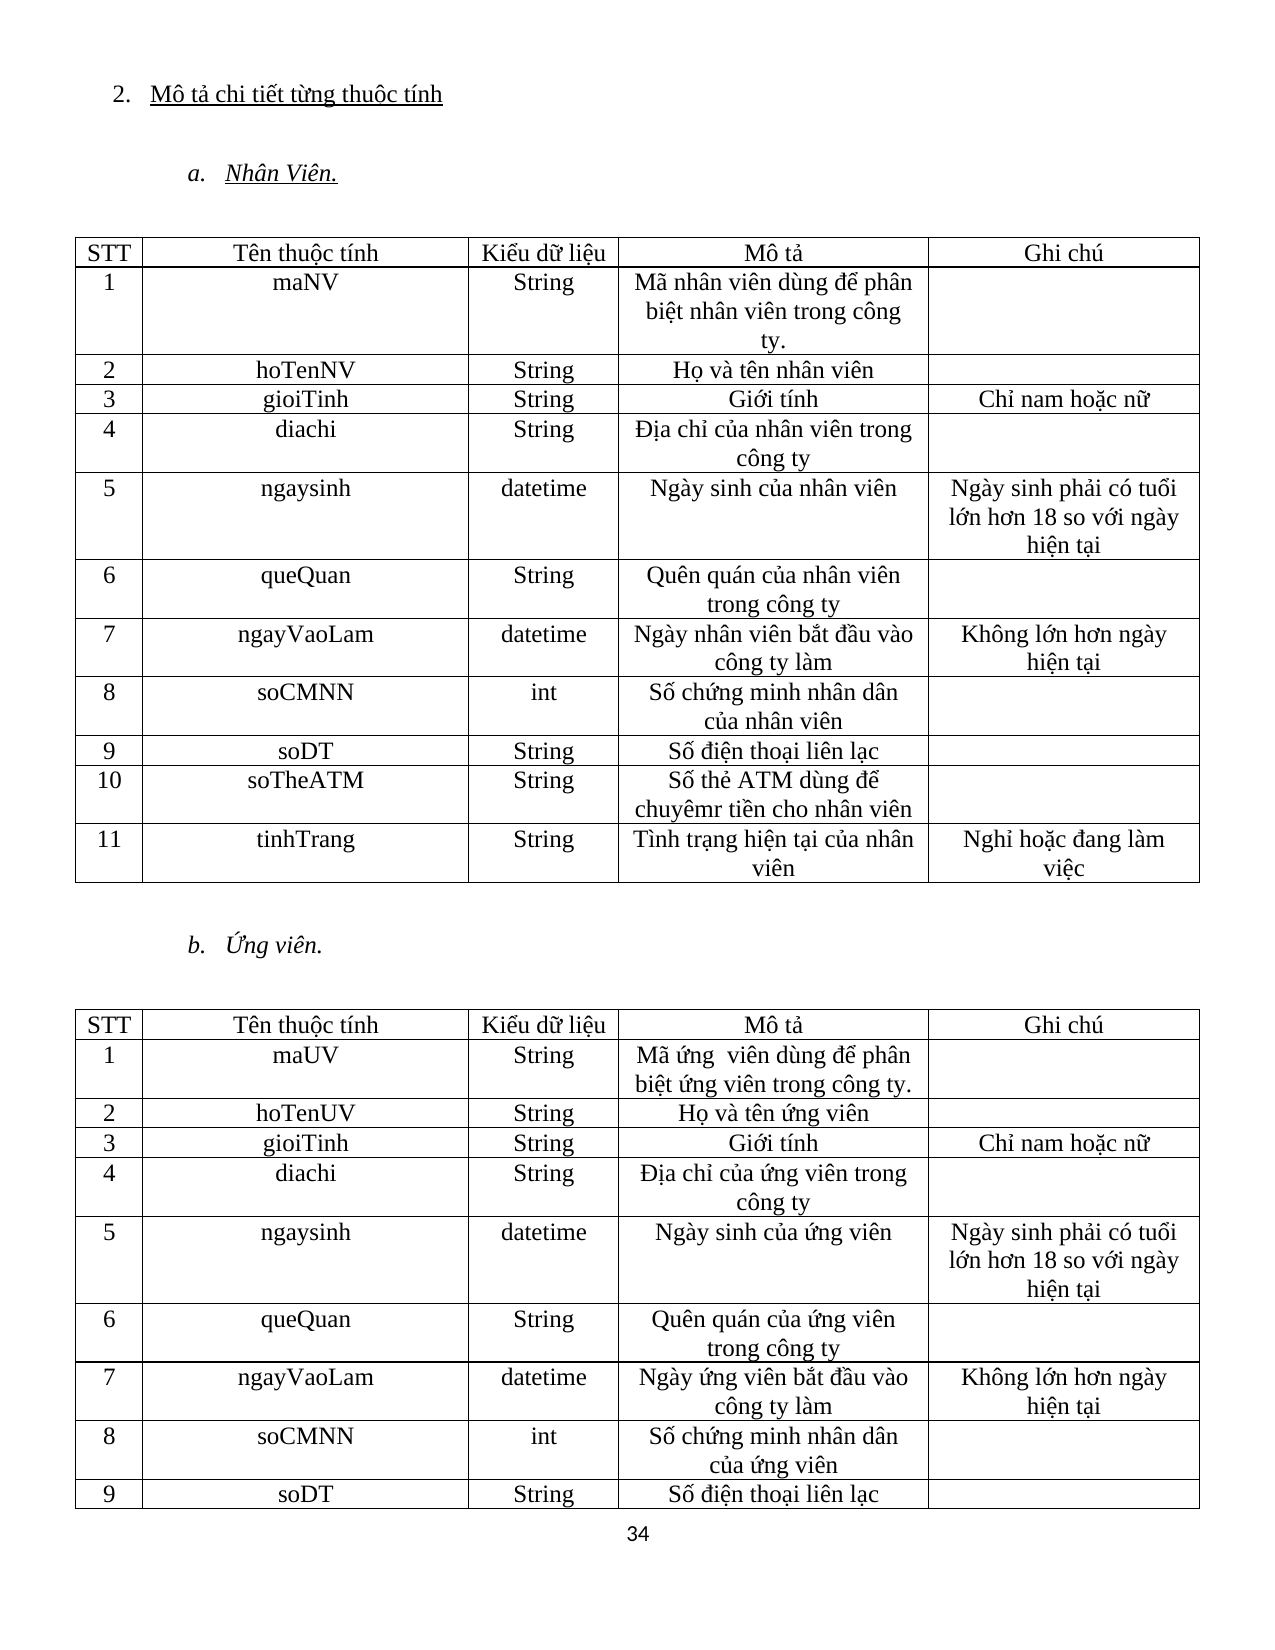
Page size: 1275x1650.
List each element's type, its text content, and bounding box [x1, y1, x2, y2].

table_cell Giới tính [619, 1128, 928, 1157]
table_cell datetime [469, 473, 618, 559]
table_cell Số chứng minh nhân dân của ứng viên [619, 1421, 928, 1478]
table_cell [929, 736, 1199, 764]
table_cell 10 [76, 766, 142, 823]
table_cell String [469, 766, 618, 823]
table_cell String [469, 1304, 618, 1361]
table_cell String [469, 1128, 618, 1157]
table_cell [929, 1304, 1199, 1361]
table_cell 2 [76, 1099, 142, 1127]
table_cell String [469, 355, 618, 383]
table_cell Giới tính [619, 385, 928, 413]
table_cell int [469, 677, 618, 735]
table_cell String [469, 736, 618, 764]
table_cell [929, 414, 1199, 472]
table_cell Quên quán của ứng viên trong công ty [619, 1304, 928, 1361]
table_cell [929, 766, 1199, 823]
table_cell tinhTrang [143, 824, 468, 882]
table_cell diachi [143, 1158, 468, 1216]
subtitle Nhân Viên. [187, 158, 1200, 187]
table_cell soCMNN [143, 1421, 468, 1478]
table_header Ghi chú [929, 238, 1199, 266]
table_cell 5 [76, 473, 142, 559]
table_cell String [469, 1480, 618, 1508]
table_cell datetime [469, 1217, 618, 1303]
table_cell 5 [76, 1217, 142, 1303]
table_cell ngaysinh [143, 1217, 468, 1303]
table_header Kiểu dữ liệu [469, 1010, 618, 1039]
table_cell ngayVaoLam [143, 1363, 468, 1420]
table_cell String [469, 385, 618, 413]
table_cell 7 [76, 1363, 142, 1420]
table_cell 8 [76, 677, 142, 735]
table_cell gioiTinh [143, 1128, 468, 1157]
table_cell 4 [76, 1158, 142, 1216]
table_cell diachi [143, 414, 468, 472]
table_cell Mã ứng viên dùng để phân biệt ứng viên trong công ty. [619, 1040, 928, 1097]
table_cell soDT [143, 1480, 468, 1508]
table_cell maNV [143, 268, 468, 354]
table_cell Họ và tên nhân viên [619, 355, 928, 383]
subtitle Ứng viên. [187, 930, 1200, 959]
table_cell String [469, 560, 618, 618]
table_cell hoTenNV [143, 355, 468, 383]
table_cell 4 [76, 414, 142, 472]
table_header Tên thuộc tính [143, 238, 468, 266]
table_cell Địa chỉ của ứng viên trong công ty [619, 1158, 928, 1216]
subtitle Mô tả chi tiết từng thuộc tính [112, 79, 1200, 108]
table_header Kiểu dữ liệu [469, 238, 618, 266]
table_cell Không lớn hơn ngày hiện tại [929, 1363, 1199, 1420]
table_cell 6 [76, 560, 142, 618]
table_cell ngaysinh [143, 473, 468, 559]
table_cell Số điện thoại liên lạc [619, 1480, 928, 1508]
table_cell 9 [76, 736, 142, 764]
table_cell soDT [143, 736, 468, 764]
table_cell [929, 560, 1199, 618]
table_cell Ngày ứng viên bắt đầu vào công ty làm [619, 1363, 928, 1420]
table_cell Mã nhân viên dùng để phân biệt nhân viên trong công ty. [619, 268, 928, 354]
table_cell String [469, 1158, 618, 1216]
table_cell [929, 1158, 1199, 1216]
table_cell Không lớn hơn ngày hiện tại [929, 619, 1199, 676]
table_cell Tình trạng hiện tại của nhân viên [619, 824, 928, 882]
table_cell [929, 1099, 1199, 1127]
table_cell String [469, 414, 618, 472]
table_cell soTheATM [143, 766, 468, 823]
table_cell Nghỉ hoặc đang làm việc [929, 824, 1199, 882]
table_header Mô tả [619, 1010, 928, 1039]
table_cell Ngày nhân viên bắt đầu vào công ty làm [619, 619, 928, 676]
table_cell 11 [76, 824, 142, 882]
table_cell Họ và tên ứng viên [619, 1099, 928, 1127]
table_cell gioiTinh [143, 385, 468, 413]
table_cell datetime [469, 1363, 618, 1420]
table_cell String [469, 268, 618, 354]
table_cell Số điện thoại liên lạc [619, 736, 928, 764]
table_header STT [76, 1010, 142, 1039]
table_cell 6 [76, 1304, 142, 1361]
table_cell Chỉ nam hoặc nữ [929, 385, 1199, 413]
table_header STT [76, 238, 142, 266]
table_cell Ngày sinh phải có tuổi lớn hơn 18 so với ngày hiện tại [929, 1217, 1199, 1303]
table_cell 3 [76, 385, 142, 413]
table_header Tên thuộc tính [143, 1010, 468, 1039]
table_cell datetime [469, 619, 618, 676]
table_cell queQuan [143, 560, 468, 618]
table_cell Chỉ nam hoặc nữ [929, 1128, 1199, 1157]
table_cell queQuan [143, 1304, 468, 1361]
table_cell Quên quán của nhân viên trong công ty [619, 560, 928, 618]
table_cell ngayVaoLam [143, 619, 468, 676]
table_cell 9 [76, 1480, 142, 1508]
table_cell maUV [143, 1040, 468, 1097]
table_cell String [469, 1099, 618, 1127]
table_cell 7 [76, 619, 142, 676]
table_cell [929, 1421, 1199, 1478]
table_cell Số chứng minh nhân dân của nhân viên [619, 677, 928, 735]
table_cell 8 [76, 1421, 142, 1478]
table_cell String [469, 824, 618, 882]
table_cell 2 [76, 355, 142, 383]
table_cell Địa chỉ của nhân viên trong công ty [619, 414, 928, 472]
table_cell String [469, 1040, 618, 1097]
table_cell [929, 677, 1199, 735]
table_cell 1 [76, 1040, 142, 1097]
table_cell [929, 355, 1199, 383]
table_cell [929, 1040, 1199, 1097]
table_cell [929, 1480, 1199, 1508]
table_header Ghi chú [929, 1010, 1199, 1039]
table_cell 3 [76, 1128, 142, 1157]
table_cell [929, 268, 1199, 354]
table_cell soCMNN [143, 677, 468, 735]
table_cell Ngày sinh của nhân viên [619, 473, 928, 559]
table_cell Ngày sinh của ứng viên [619, 1217, 928, 1303]
table_cell hoTenUV [143, 1099, 468, 1127]
table_cell int [469, 1421, 618, 1478]
table_cell Ngày sinh phải có tuổi lớn hơn 18 so với ngày hiện tại [929, 473, 1199, 559]
table_cell Số thẻ ATM dùng để chuyêmr tiền cho nhân viên [619, 766, 928, 823]
table_cell 1 [76, 268, 142, 354]
table_header Mô tả [619, 238, 928, 266]
